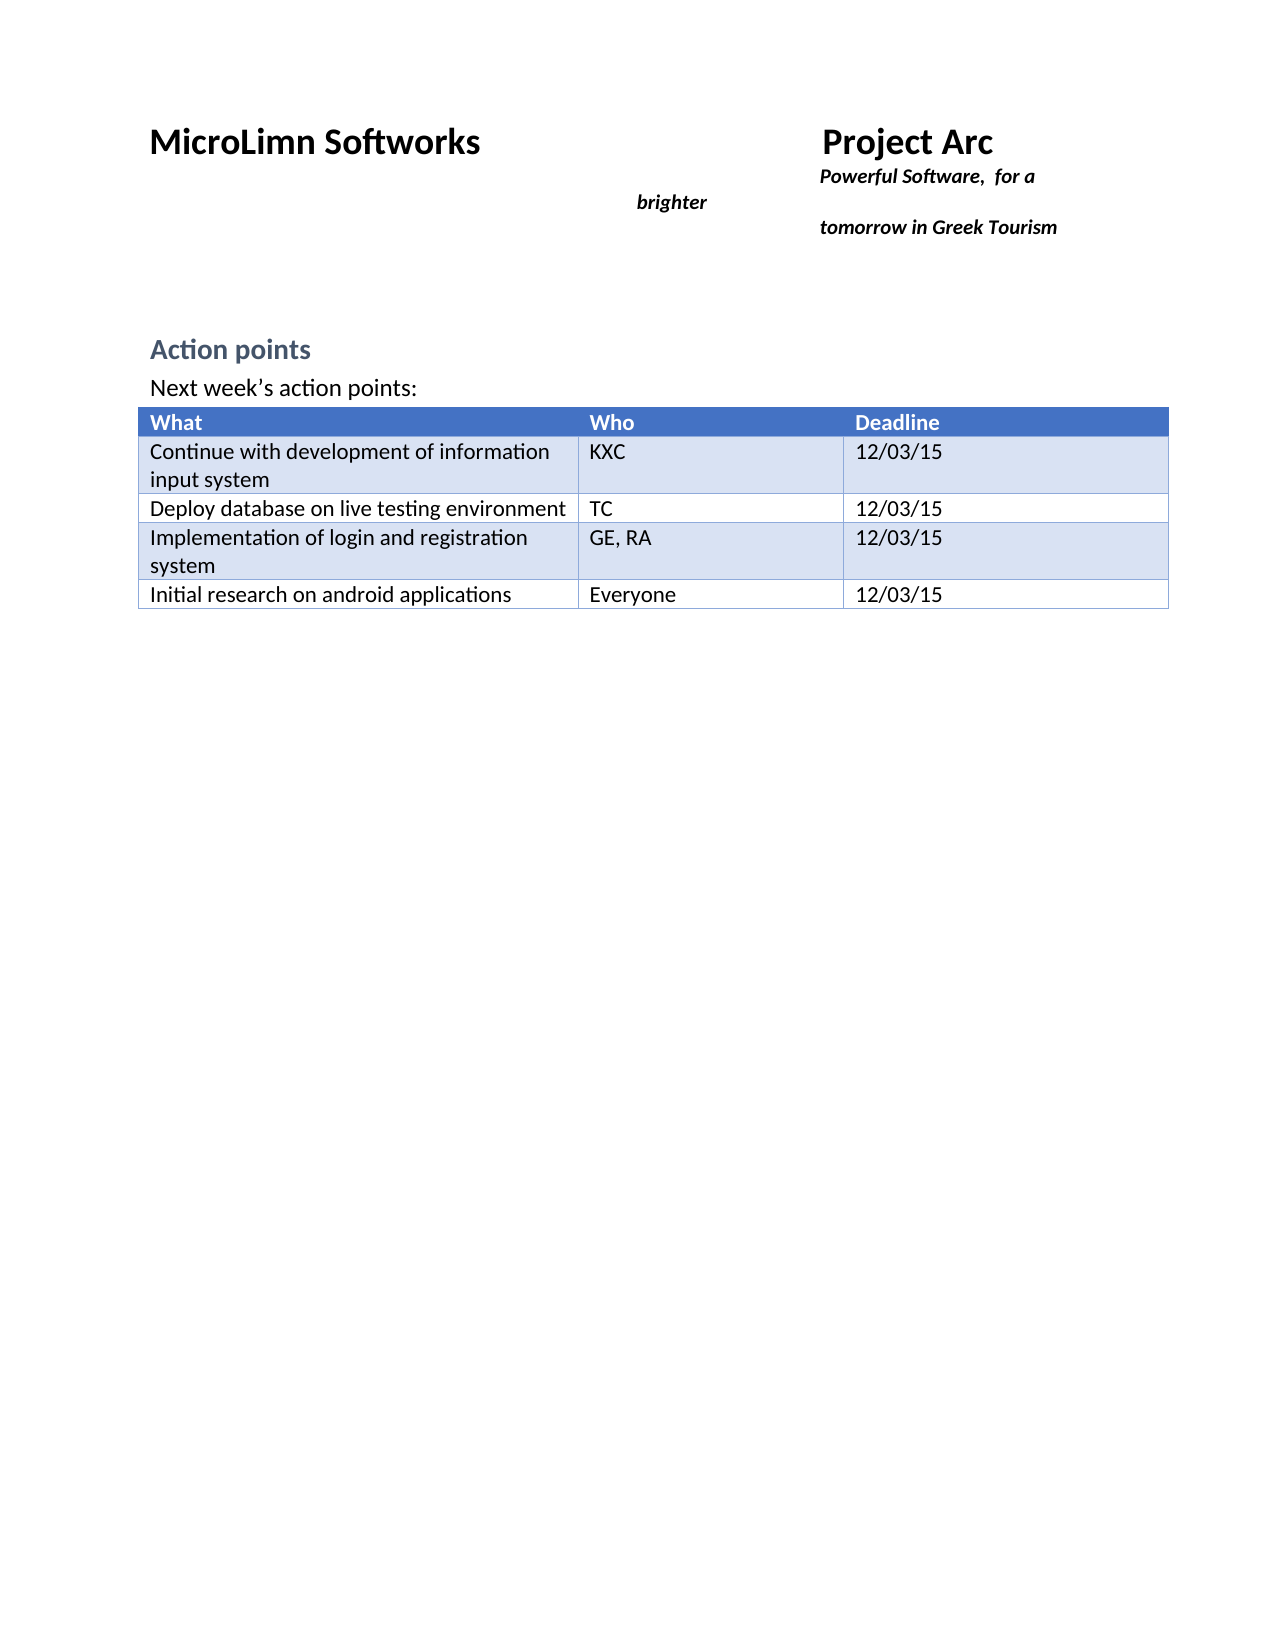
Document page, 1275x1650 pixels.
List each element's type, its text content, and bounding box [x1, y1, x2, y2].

table_cell 12/03/15 [844, 580, 1168, 608]
table_cell Deploy database on live testing environment [139, 494, 578, 522]
table_cell Continue with development of information input system [139, 437, 578, 493]
table_header What [139, 408, 578, 436]
table_cell 12/03/15 [844, 494, 1168, 522]
table_cell Implementation of login and registration system [139, 523, 578, 579]
table_header Who [579, 408, 843, 436]
table_cell KXC [579, 437, 843, 493]
subtitle Action points [150, 331, 1125, 366]
text Next week’s action points: [150, 372, 1125, 402]
table_cell GE, RA [579, 523, 843, 579]
table_cell TC [579, 494, 843, 522]
table_cell 12/03/15 [844, 437, 1168, 493]
table_cell Initial research on android applications [139, 580, 578, 608]
table_cell Everyone [579, 580, 843, 608]
table_header Deadline [844, 408, 1168, 436]
table_cell 12/03/15 [844, 523, 1168, 579]
